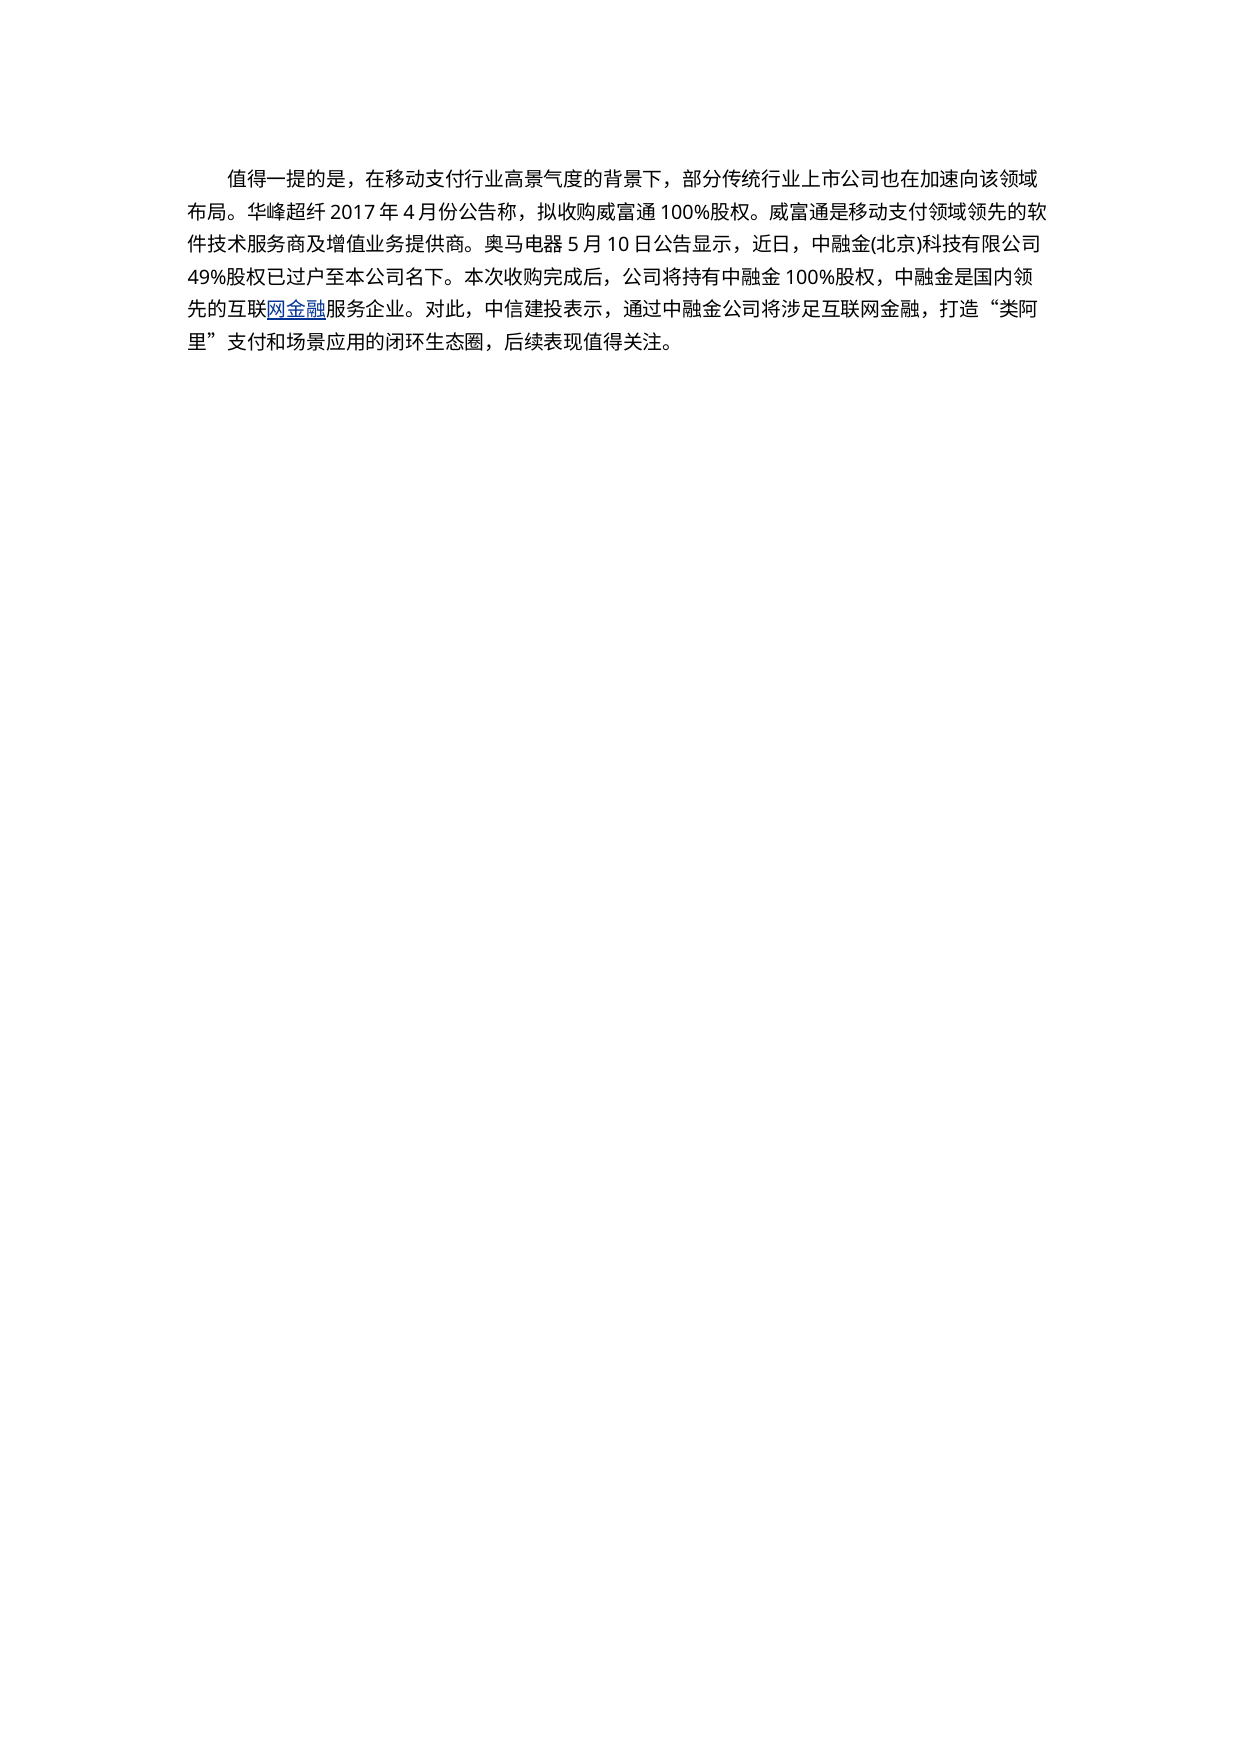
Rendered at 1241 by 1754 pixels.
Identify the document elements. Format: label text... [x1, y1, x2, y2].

text 值得一提的是，在移动支付行业高景气度的背景下，部分传统行业上市公司也在加速向该领域布局。华峰超纤2017年4月份公告称，拟收购威富通100%股权。威富通是移动支付领域领先的软件技术服务商及增值业务提供商。奥马电器5月10日公告显示，近日，中融金(北京)科技有限公司49%股权已过户至本公司名下。本次收购完成后，公司将持有中融金100%股权，中融金是国内领先的互联网金融服务企业。对此，中信建投表示，通过中融金公司将涉足互联网金融，打造“类阿里”支付和场景应用的闭环生态圈，后续表现值得关注。 [187, 162, 1053, 357]
